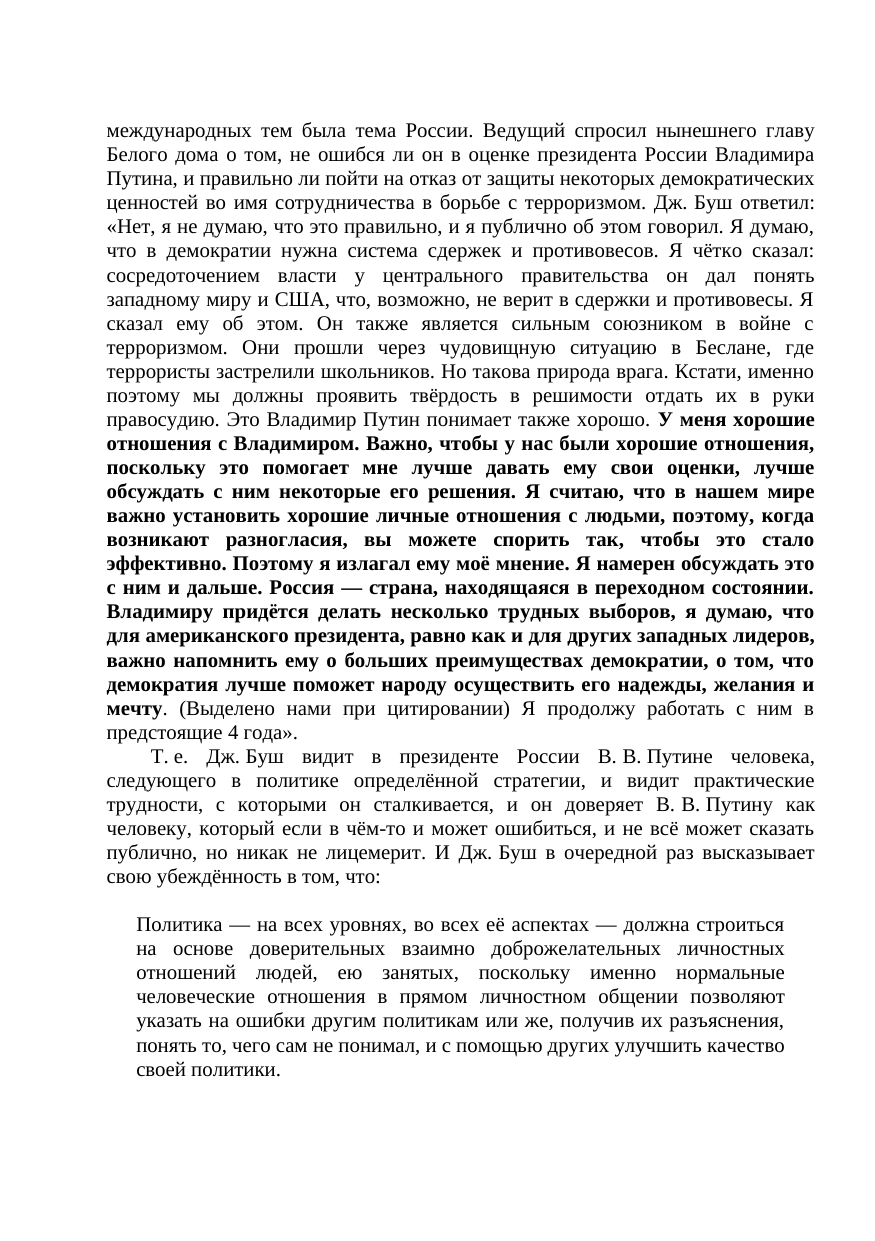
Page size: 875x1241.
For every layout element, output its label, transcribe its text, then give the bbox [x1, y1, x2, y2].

text Т. е. Дж. Буш видит в президенте России В. В. Путине человека, следующего в политике определённой стратегии, и видит практические трудности, с которыми он сталкивается, и он доверяет В. В. Путину как человеку, который если в чём-то и может ошибиться, и не всё может сказать публично, но никак не лицемерит. И Дж. Буш в очередной раз высказывает свою убеждённость в том, что: [106, 744, 815, 888]
text Политика — на всех уровнях, во всех её аспектах — должна строиться на основе доверительных взаимно доброжелательных личностных отношений людей, ею занятых, поскольку именно нормальные человеческие отношения в прямом личностном общении позволяют указать на ошибки другим политикам или же, получив их разъяснения, понять то, чего сам не понимал, и с помощью других улучшить качество своей политики. [136, 912, 785, 1081]
